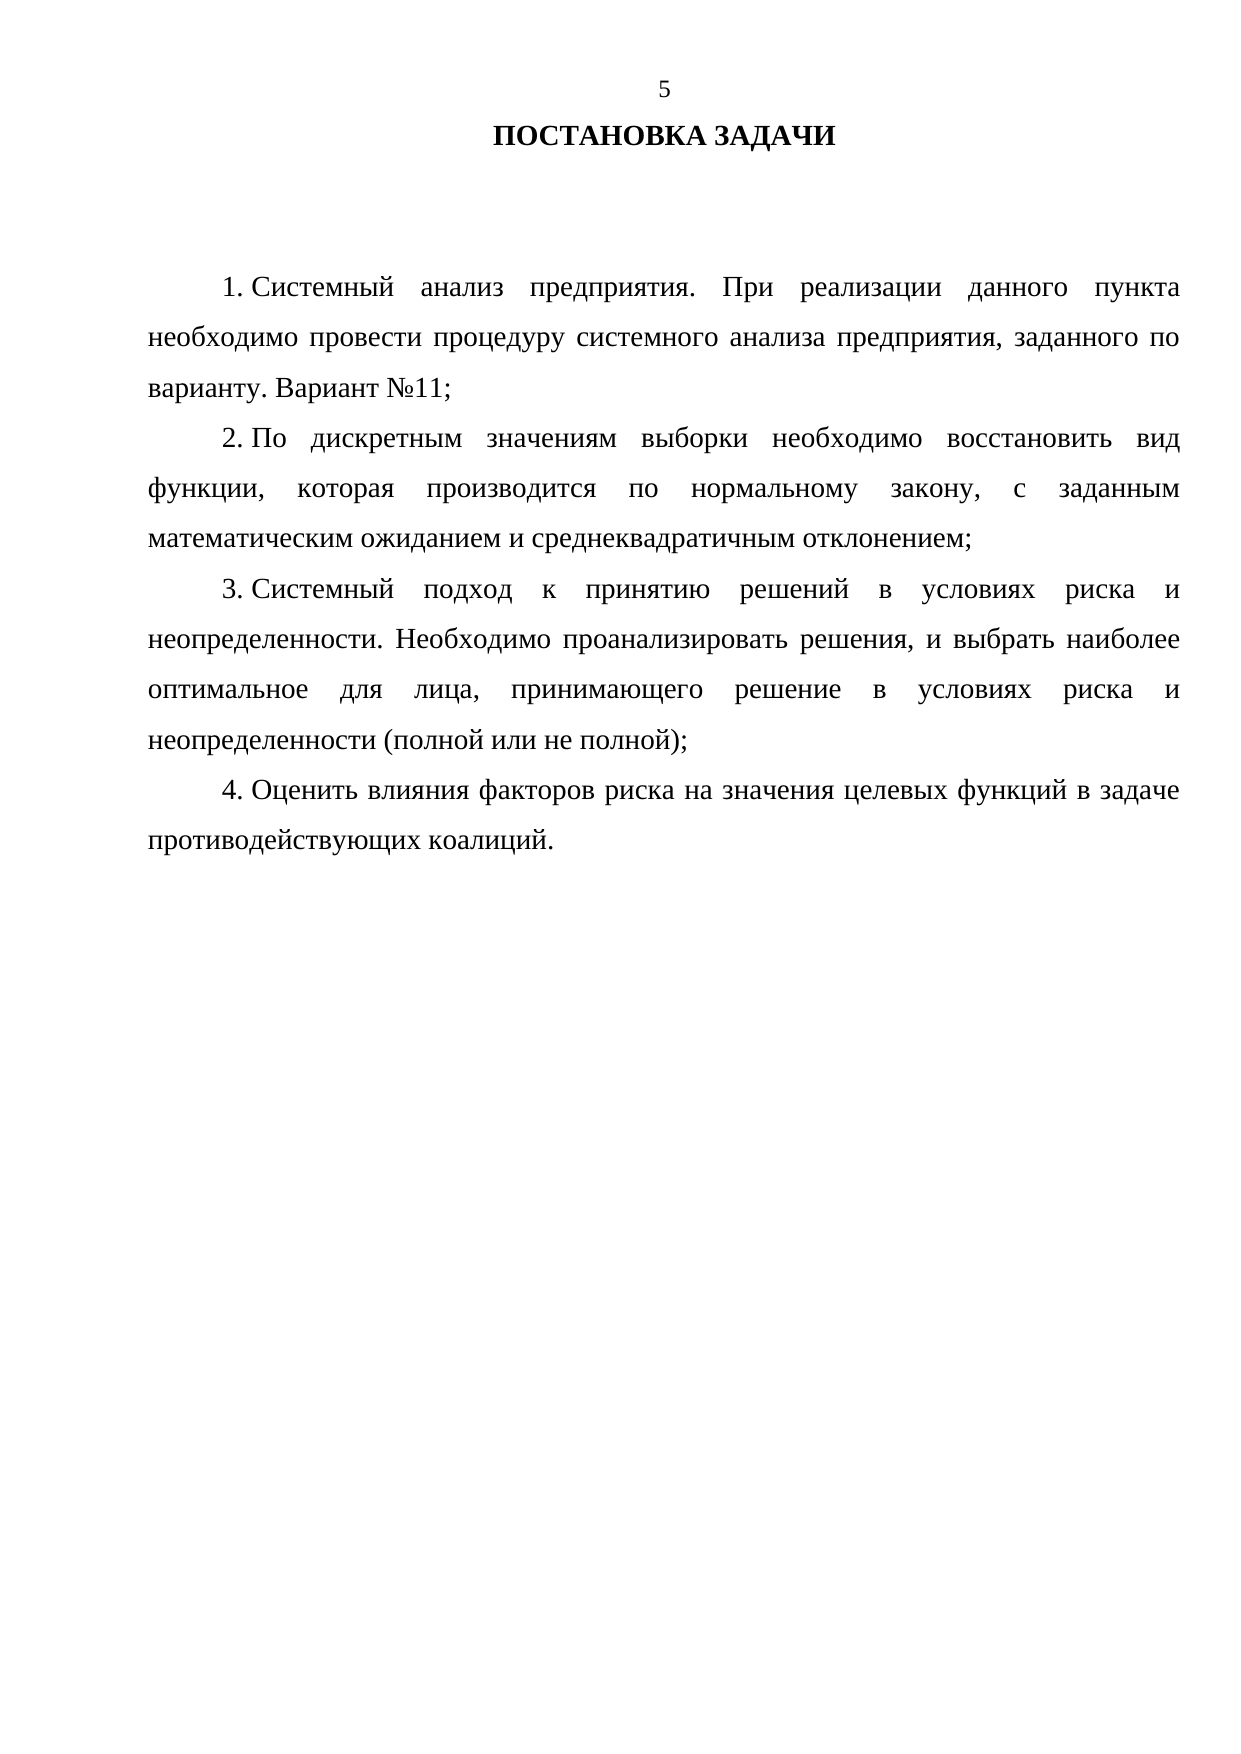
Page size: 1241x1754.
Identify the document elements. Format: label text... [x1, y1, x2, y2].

list Системный подход к принятию решений в условиях риска и неопределенности. Необходимо проанализировать решения, и выбрать наиболее оптимальное для лица, принимающего решение в условиях риска и неопределенности (полной или не полной); [148, 571, 1181, 755]
list По дискретным значениям выборки необходимо восстановить вид функции, которая производится по нормальному закону, с заданным математическим ожиданием и среднеквадратичным отклонением; [148, 420, 1181, 554]
list Оценить влияния факторов риска на значения целевых функций в задаче противодействующих коалиций. [148, 772, 1181, 856]
list Системный анализ предприятия. При реализации данного пункта необходимо провести процедуру системного анализа предприятия, заданного по варианту. Вариант №11; [148, 269, 1181, 403]
list ПОСТАНОВКА ЗАДАЧИ [148, 118, 1181, 152]
